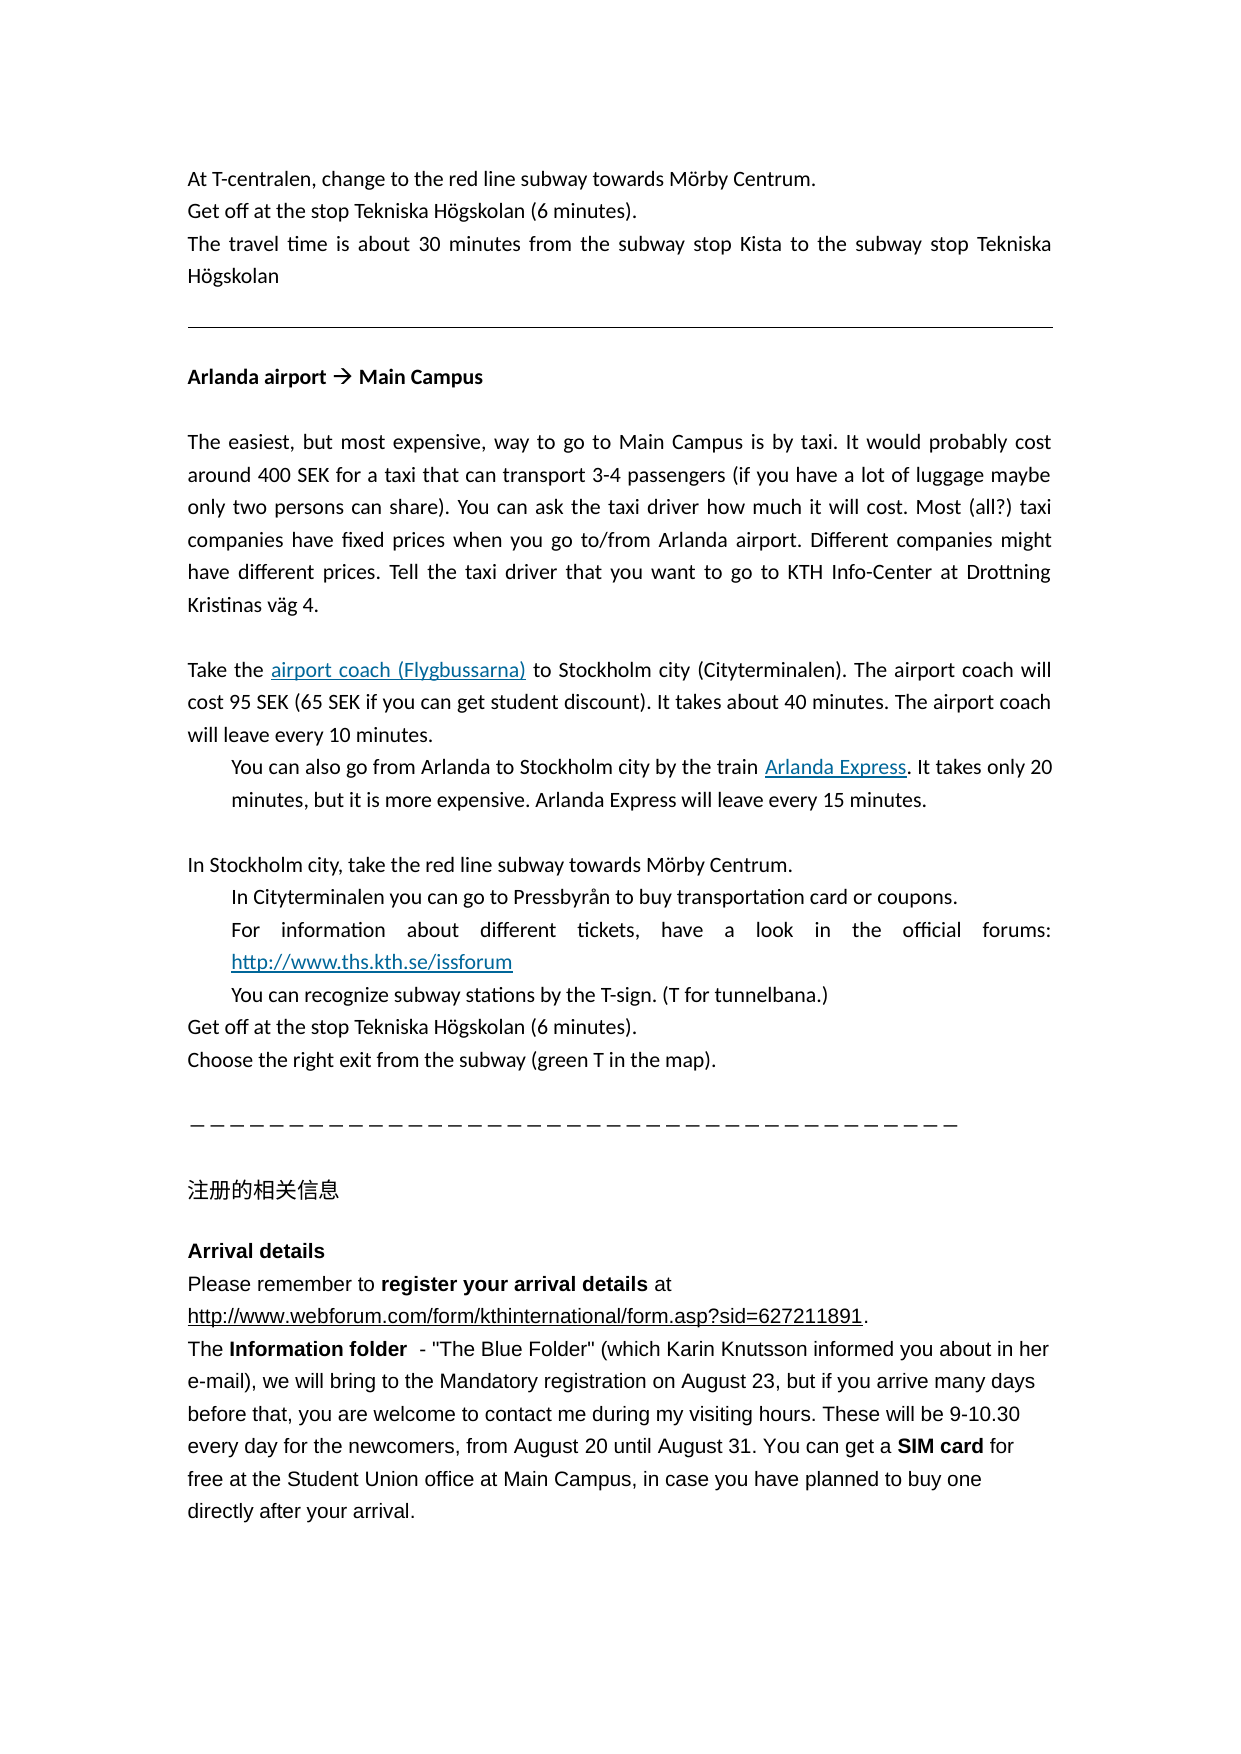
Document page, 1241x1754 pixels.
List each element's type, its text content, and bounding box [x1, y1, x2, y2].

text Arrival details Please remember to register your arrival details at http://www.webforum.com/form/kthinternational/form.asp?sid=627211891. The Information folder - "The Blue Folder" (which Karin Knutsson informed you about in her e-mail), we will bring to the Mandatory registration on August 23, but if you arrive many days before that, you are welcome to contact me during my visiting hours. These will be 9-10.30 every day for the newcomers, from August 20 until August 31. You can get a SIM card for free at the Student Union office at Main Campus, in case you have planned to buy one directly after your arrival. [187, 1235, 1053, 1527]
text At T-centralen, change to the red line subway towards Mörby Centrum. [187, 162, 1053, 194]
text You can recognize subway stations by the T-sign. (T for tunnelbana.) [187, 978, 1053, 1011]
text You can also go from Arlanda to Stockholm city by the train Arlanda Express. It takes only 20 minutes, but it is more expensive. Arlanda Express will leave every 15 minutes. [231, 751, 1053, 816]
text Arlanda airport Main Campus [187, 361, 1053, 393]
text Get off at the stop Tekniska Högskolan (6 minutes). [187, 1011, 1053, 1043]
text Take the airport coach (Flygbussarna) to Stockholm city (Cityterminalen). The airport coach will cost 95 SEK (65 SEK if you can get student discount). It takes about 40 minutes. The airport coach will leave every 10 minutes. [187, 653, 1053, 751]
text Choose the right exit from the subway (green T in the map). [187, 1043, 1053, 1076]
text Get off at the stop Tekniska Högskolan (6 minutes). [187, 194, 1053, 227]
text For information about different tickets, have a look in the official forums: http://www.ths.kth.se/issforum [231, 913, 1053, 978]
text The easiest, but most expensive, way to go to Main Campus is by taxi. It would probably cost around 400 SEK for a taxi that can transport 3-4 passengers (if you have a lot of luggage maybe only two persons can share). You can ask the taxi driver how much it will cost. Most (all?) taxi companies have fixed prices when you go to/from Arlanda airport. Different companies might have different prices. Tell the taxi driver that you want to go to KTH Info-Center at Drottning Kristinas väg 4. [187, 426, 1053, 621]
text In Stockholm city, take the red line subway towards Mörby Centrum. [187, 848, 1053, 881]
text ――――――――――――――――――――――――――――――――――――――― [187, 1108, 1053, 1141]
text The travel time is about 30 minutes from the subway stop Kista to the subway stop Tekniska Högskolan [187, 227, 1053, 292]
text 注册的相关信息 [187, 1173, 1053, 1206]
text In Cityterminalen you can go to Pressbyrån to buy transportation card or coupons. [187, 881, 1053, 913]
